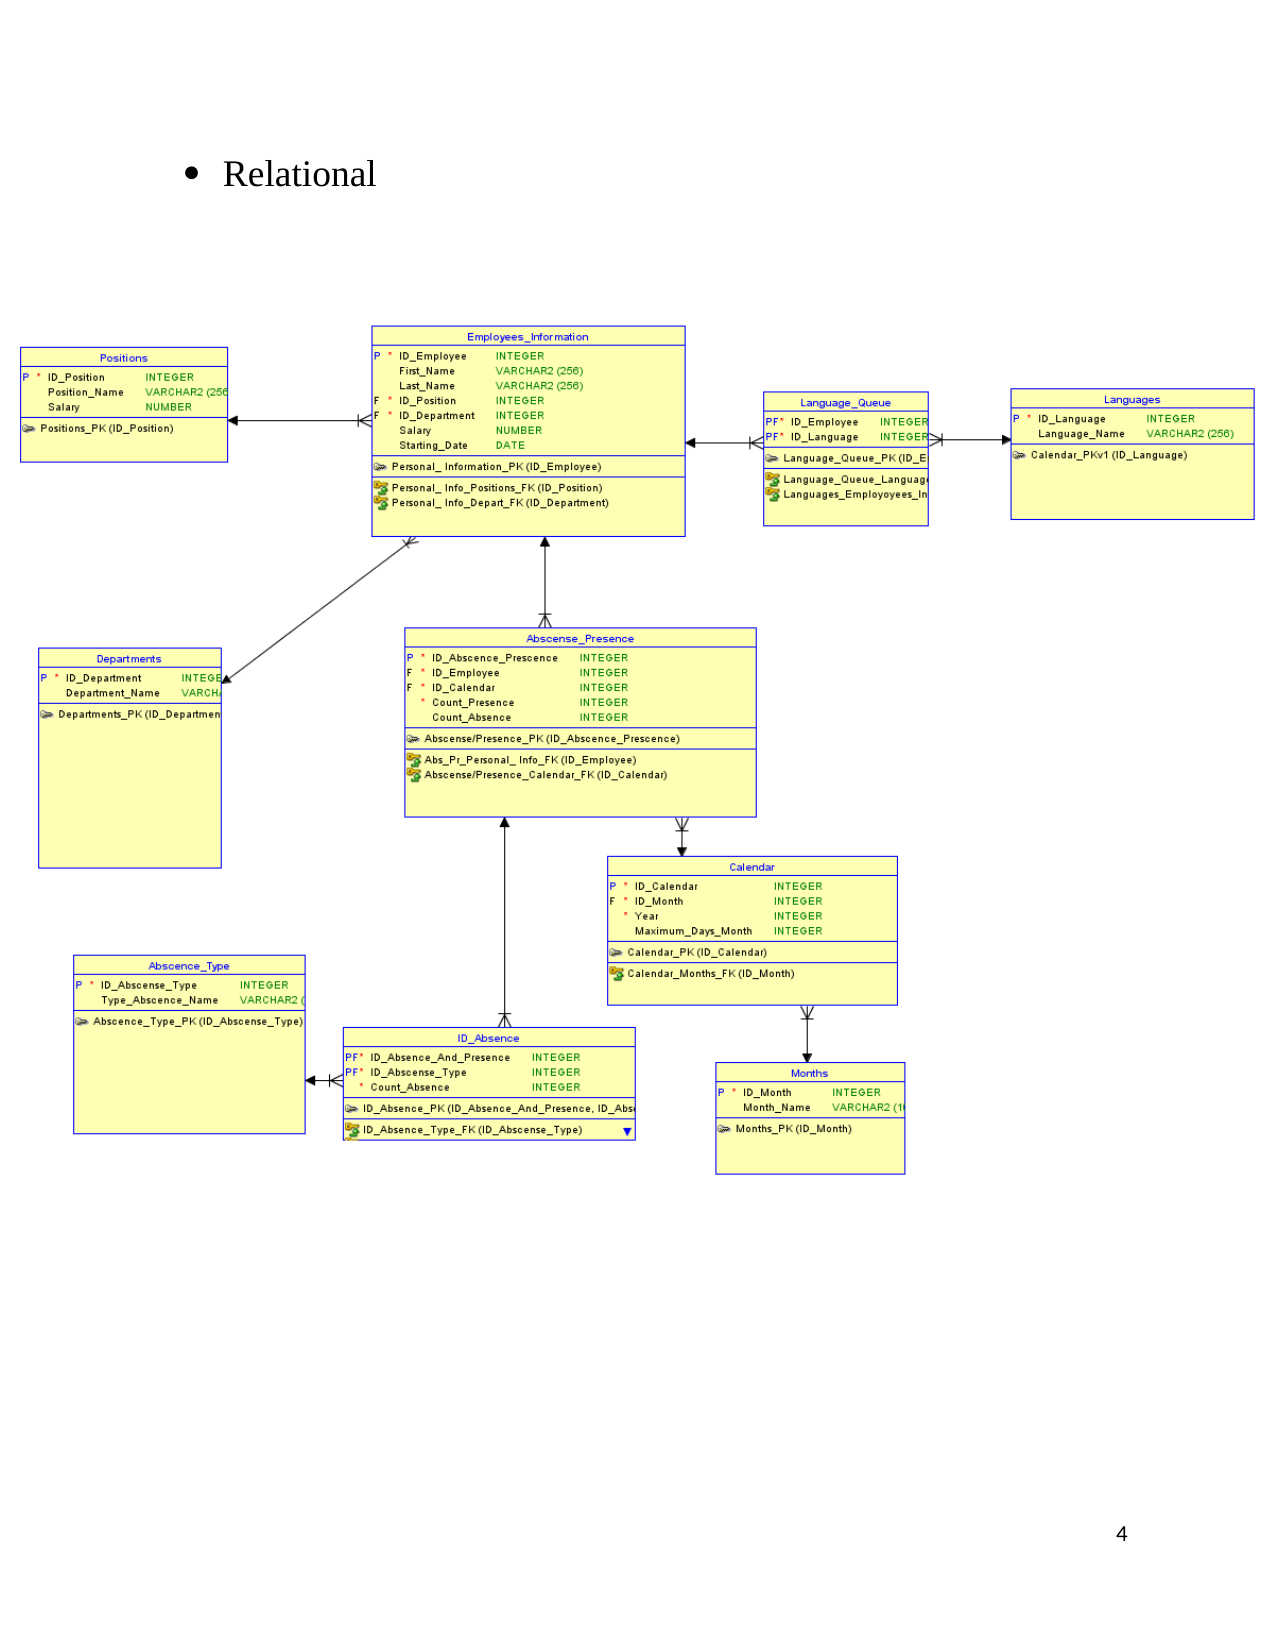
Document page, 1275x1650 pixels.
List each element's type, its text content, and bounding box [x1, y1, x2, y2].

subtitle Relational [185, 152, 1127, 195]
picture [1, 300, 1275, 1180]
